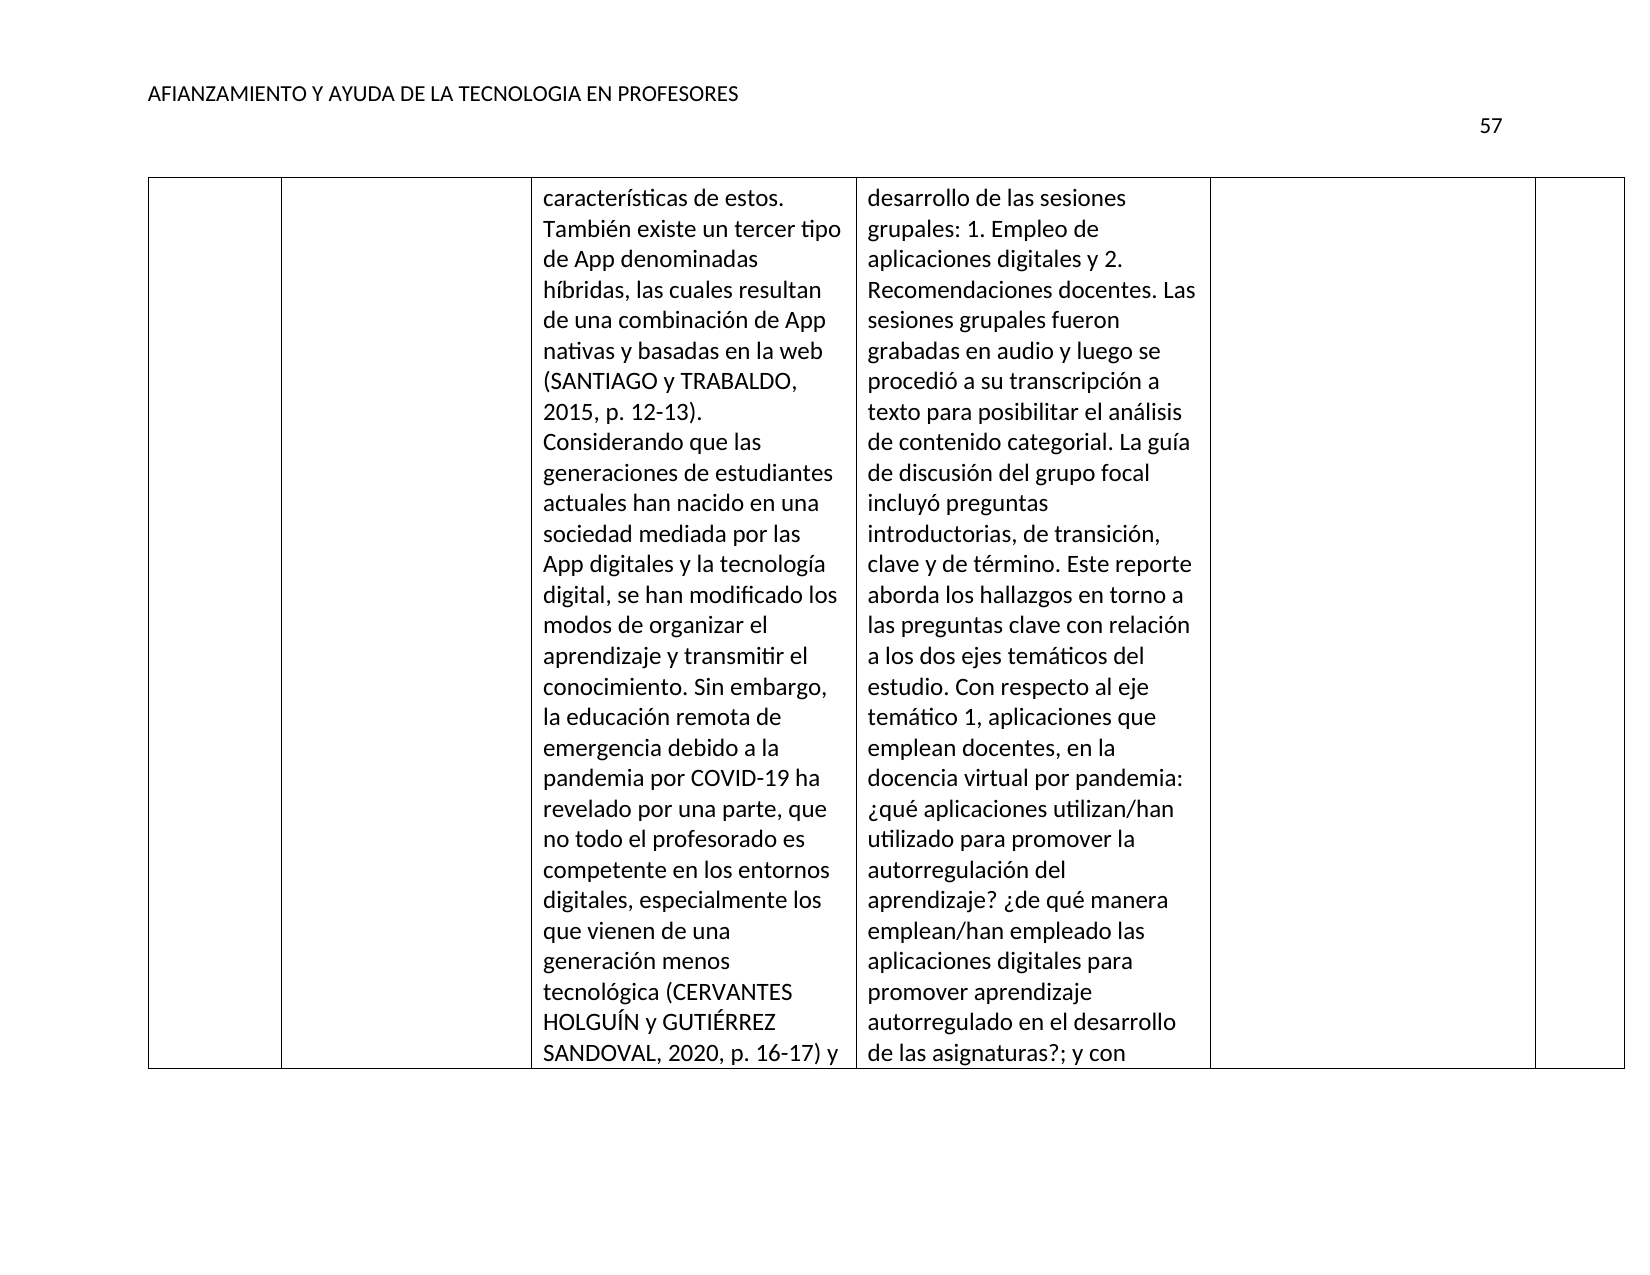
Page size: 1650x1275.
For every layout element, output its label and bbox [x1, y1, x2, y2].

table_cell [1211, 178, 1535, 1067]
table_cell [857, 178, 1210, 1067]
table_cell [282, 178, 531, 1067]
table_cell [532, 178, 856, 1067]
table_cell [149, 178, 281, 1067]
table_cell [1536, 178, 1624, 1067]
